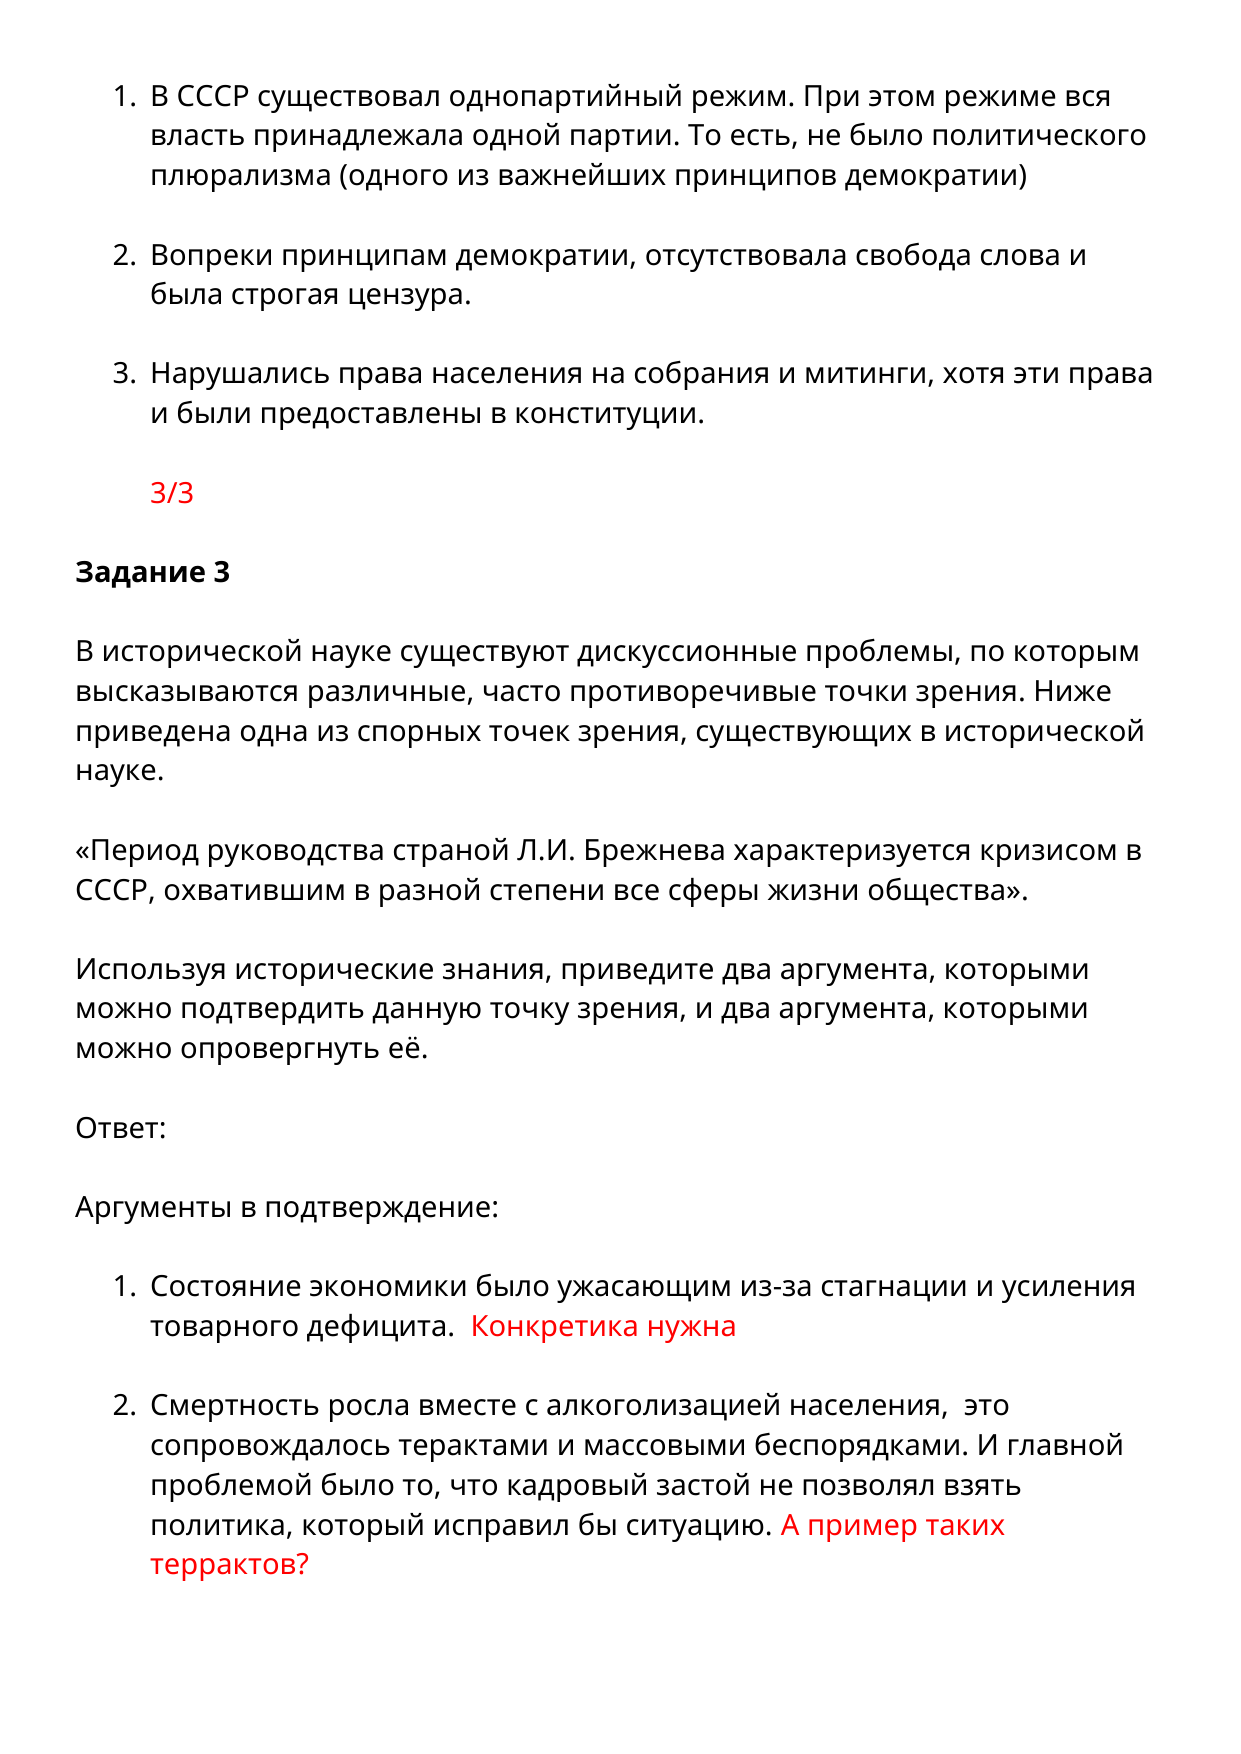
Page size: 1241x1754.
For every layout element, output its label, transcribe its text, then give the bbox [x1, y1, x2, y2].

list В СССР существовал однопартийный режим. При этом режиме вся власть принадлежала одной партии. То есть, не было политического плюрализма (одного из важнейших принципов демократии) [112, 75, 1165, 194]
text Задание 3 [75, 551, 1165, 591]
list Нарушались права населения на собрания и митинги, хотя эти права и были предоставлены в конституции. [112, 353, 1165, 432]
text «Период руководства страной Л.И. Брежнева характеризуется кризисом в СССР, охватившим в разной степени все сферы жизни общества». [75, 829, 1165, 908]
list Вопреки принципам демократии, отсутствовала свобода слова и была строгая цензура. [112, 234, 1165, 313]
text Ответ: [75, 1107, 1165, 1147]
text Используя исторические знания, приведите два аргумента, которыми можно подтвердить данную точку зрения, и два аргумента, которыми можно опровергнуть её. [75, 948, 1165, 1067]
list 3/3 [150, 472, 1165, 512]
text В исторической науке существуют дискуссионные проблемы, по которым высказываются различные, часто противоречивые точки зрения. Ниже приведена одна из спорных точек зрения, существующих в исторической науке. [75, 631, 1165, 789]
list Состояние экономики было ужасающим из-за стагнации и усиления товарного дефицита. Конкретика нужна [112, 1266, 1165, 1345]
list Смертность росла вместе с алкоголизацией населения, это сопровождалось терактами и массовыми беспорядками. И главной проблемой было то, что кадровый застой не позволял взять политика, который исправил бы ситуацию. А пример таких террактов? [112, 1385, 1165, 1583]
text Аргументы в подтверждение: [75, 1186, 1165, 1226]
